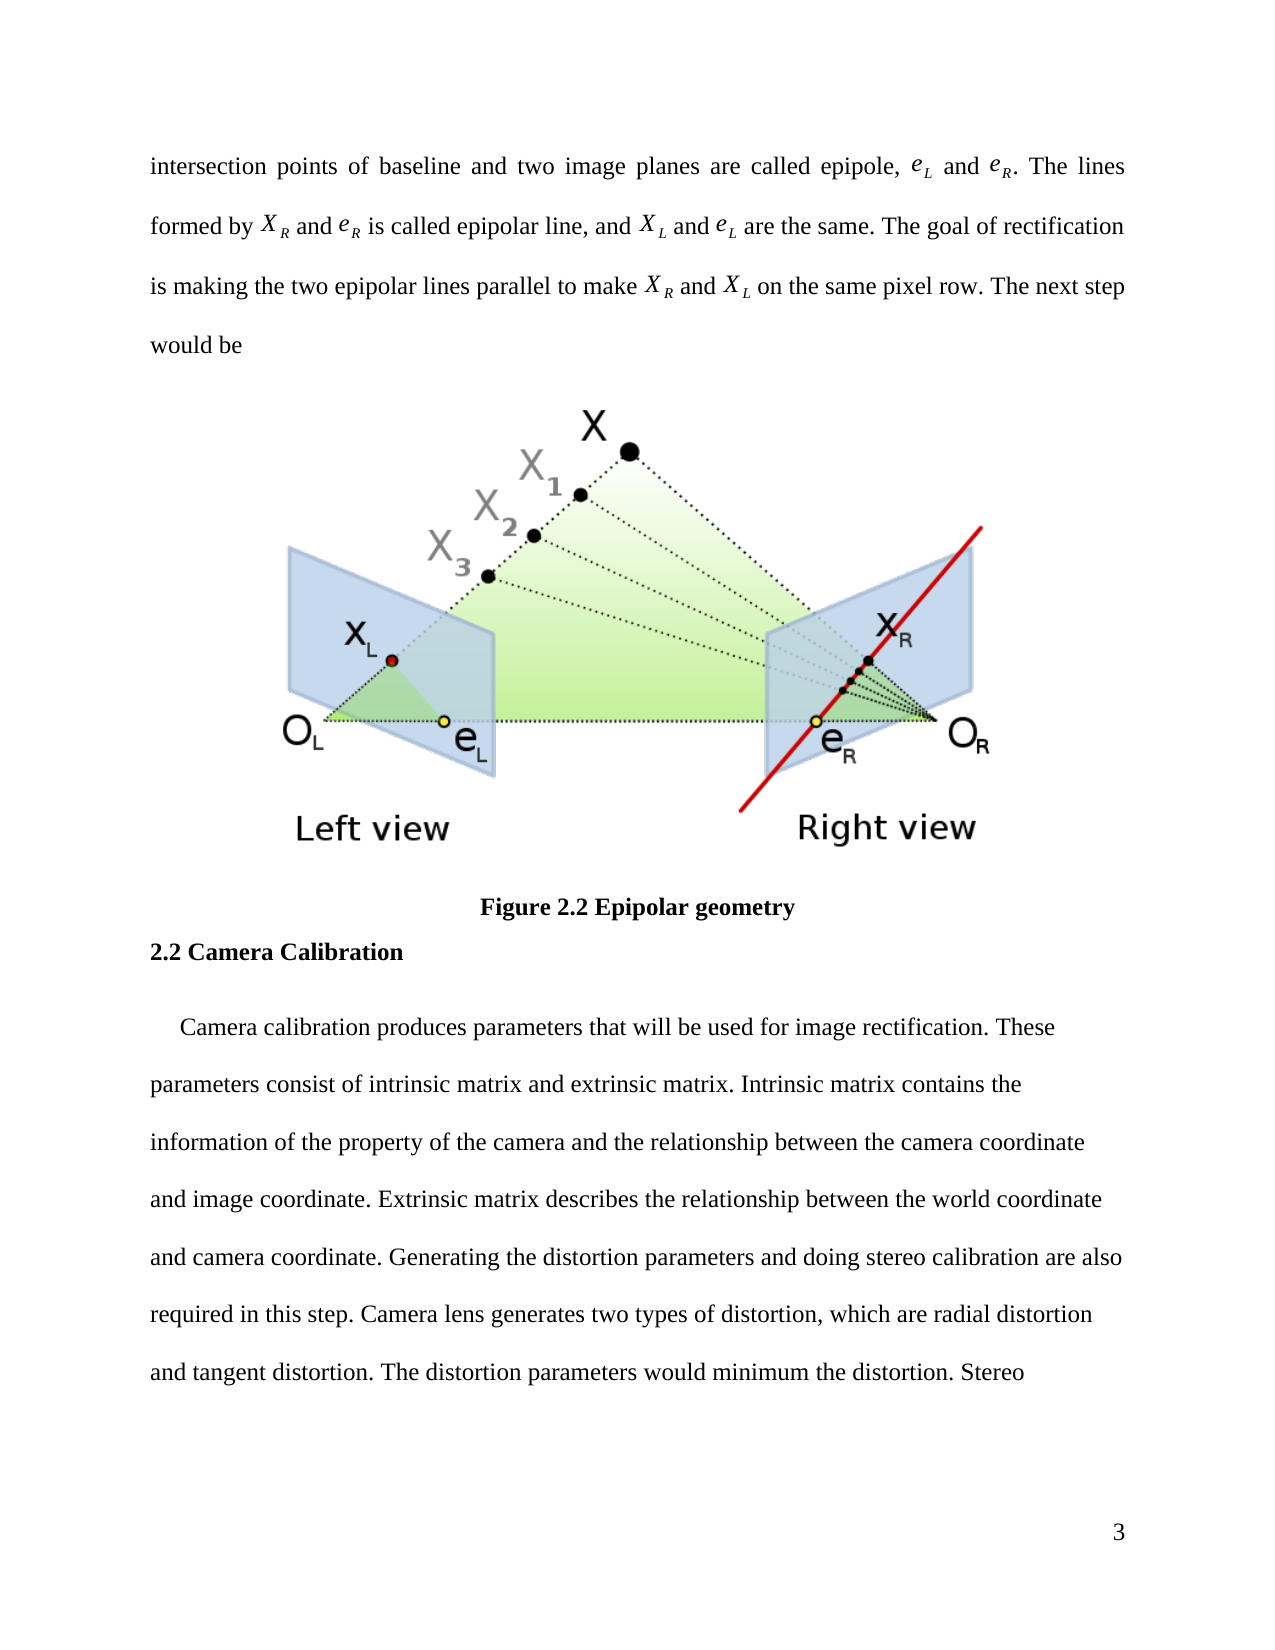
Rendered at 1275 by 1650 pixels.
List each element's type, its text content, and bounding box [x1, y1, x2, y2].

text Figure 2.2 Epipolar geometry [150, 892, 1125, 921]
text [150, 1012, 1125, 1385]
text 2.2 Camera Calibration [150, 937, 1125, 966]
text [150, 150, 1125, 359]
picture [271, 387, 1004, 876]
